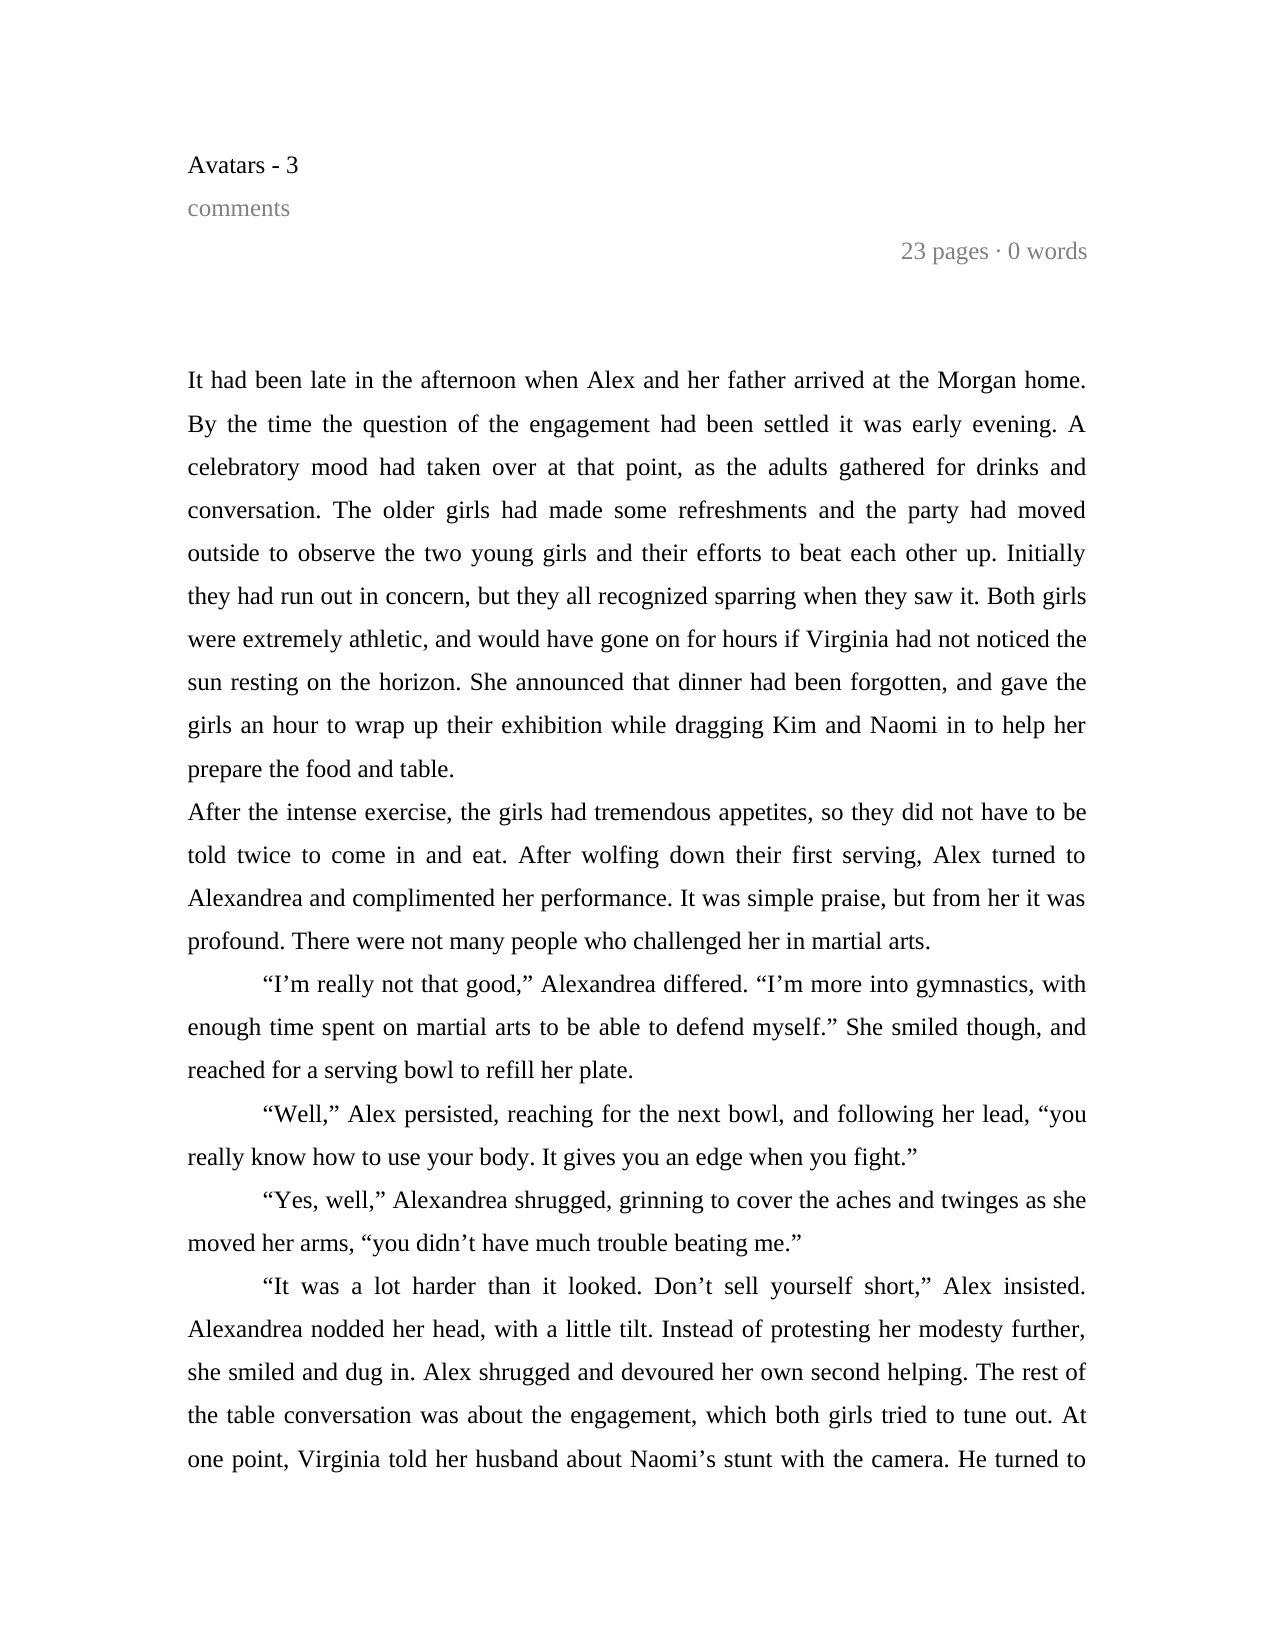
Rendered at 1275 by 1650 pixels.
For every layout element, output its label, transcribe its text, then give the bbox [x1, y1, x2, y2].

text “Well,” Alex persisted, reaching for the next bowl, and following her lead, “you really know how to use your body. It gives you an edge when you fight.” [187, 1099, 1087, 1171]
text “I’m really not that good,” Alexandrea differed. “I’m more into gymnastics, with enough time spent on martial arts to be able to defend myself.” She smiled though, and reached for a serving bowl to refill her plate. [187, 969, 1087, 1084]
text After the intense exercise, the girls had tremendous appetites, so they did not have to be told twice to come in and eat. After wolfing down their first serving, Alex turned to Alexandrea and complimented her performance. It was simple praise, but from her it was profound. There were not many people who challenged her in martial arts. [187, 797, 1087, 955]
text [187, 1271, 1087, 1472]
text Avatars - 3 [187, 150, 1087, 179]
text “Yes, well,” Alexandrea shrugged, grinning to cover the aches and twinges as she moved her arms, “you didn’t have much trouble beating me.” [187, 1185, 1087, 1257]
text comments [187, 193, 1087, 222]
text It had been late in the afternoon when Alex and her father arrived at the Morgan home. By the time the question of the engagement had been settled it was early evening. A celebratory mood had taken over at that point, as the adults gathered for drinks and conversation. The older girls had made some refreshments and the party had moved outside to observe the two young girls and their efforts to beat each other up. Initially they had run out in concern, but they all recognized sparring when they saw it. Both girls were extremely athletic, and would have gone on for hours if Virginia had not noticed the sun resting on the horizon. She announced that dinner had been forgotten, and gave the girls an hour to wrap up their exhibition while dragging Kim and Naomi in to help her prepare the food and table. [187, 366, 1087, 782]
text pages ∙ words [187, 236, 1087, 265]
